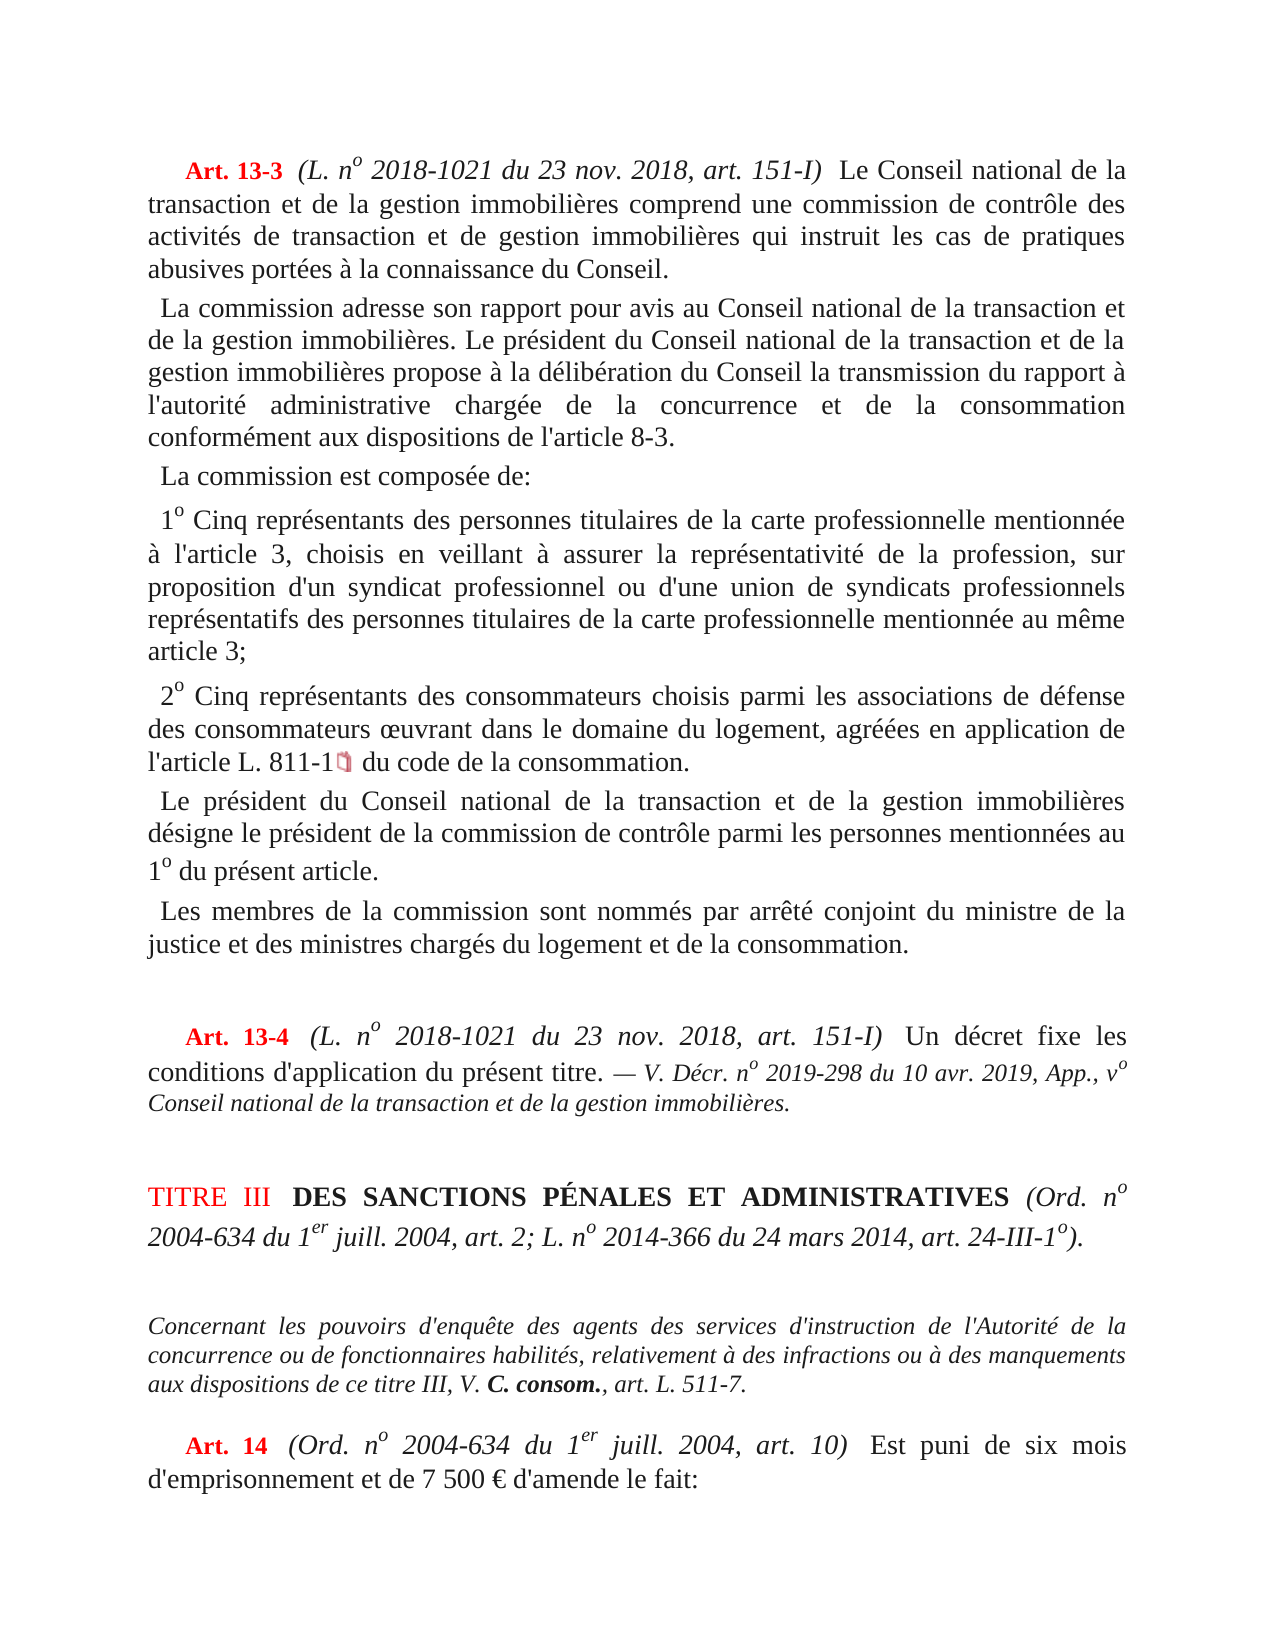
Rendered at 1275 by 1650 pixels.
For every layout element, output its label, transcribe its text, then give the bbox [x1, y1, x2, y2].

text Art. 13-3 (L. no 2018-1021 du 23 nov. 2018, art. 151-I) Le Conseil national de la transaction et de la gestion immobilières comprend une commission de contrôle des activités de transaction et de gestion immobilières qui instruit les cas de pratiques abusives portées à la connaissance du Conseil. [148, 148, 1127, 284]
text La commission est composée de: [148, 459, 1127, 491]
text Art. 13-4 (L. no 2018-1021 du 23 nov. 2018, art. 151-I) Un décret fixe les conditions d'application du présent titre. — V. Décr. no 2019-298 du 10 avr. 2019, App., vo Conseil national de la transaction et de la gestion immobilières. [148, 1013, 1127, 1117]
text Concernant les pouvoirs d'enquête des agents des services d'instruction de l'Autorité de la concurrence ou de fonctionnaires habilités, relativement à des infractions ou à des manquements aux dispositions de ce titre III, V. C. consom., art. L. 511-7. [148, 1311, 1127, 1397]
text La commission adresse son rapport pour avis au Conseil national de la transaction et de la gestion immobilières. Le président du Conseil national de la transaction et de la gestion immobilières propose à la délibération du Conseil la transmission du rapport à l'autorité administrative chargée de la concurrence et de la consommation conformément aux dispositions de l'article 8-3. [148, 291, 1127, 453]
text Le président du Conseil national de la transaction et de la gestion immobilières désigne le président de la commission de contrôle parmi les personnes mentionnées au 1o du présent article. [148, 784, 1127, 888]
text Les membres de la commission sont nommés par arrêté conjoint du ministre de la justice et des ministres chargés du logement et de la consommation. [148, 894, 1127, 959]
text 1o Cinq représentants des personnes titulaires de la carte professionnelle mentionnée à l'article 3, choisis en veillant à assurer la représentativité de la profession, sur proposition d'un syndicat professionnel ou d'une union de syndicats professionnels représentatifs des personnes titulaires de la carte professionnelle mentionnée au même article 3; [148, 498, 1127, 667]
text TITRE III DES SANCTIONS PÉNALES ET ADMINISTRATIVES (Ord. no 2004-634 du 1er juill. 2004, art. 2; L. no 2014-366 du 24 mars 2014, art. 24-III-1o). [148, 1146, 1127, 1282]
text 2o Cinq représentants des consommateurs choisis parmi les associations de défense des consommateurs œuvrant dans le domaine du logement, agréées en application de l'article L. 811-1 du code de la consommation. [148, 673, 1127, 777]
text Art. 14 (Ord. no 2004-634 du 1er juill. 2004, art. 10) Est puni de six mois d'emprisonnement et de 7 500 € d'amende le fait: [148, 1423, 1127, 1494]
picture [334, 751, 355, 772]
